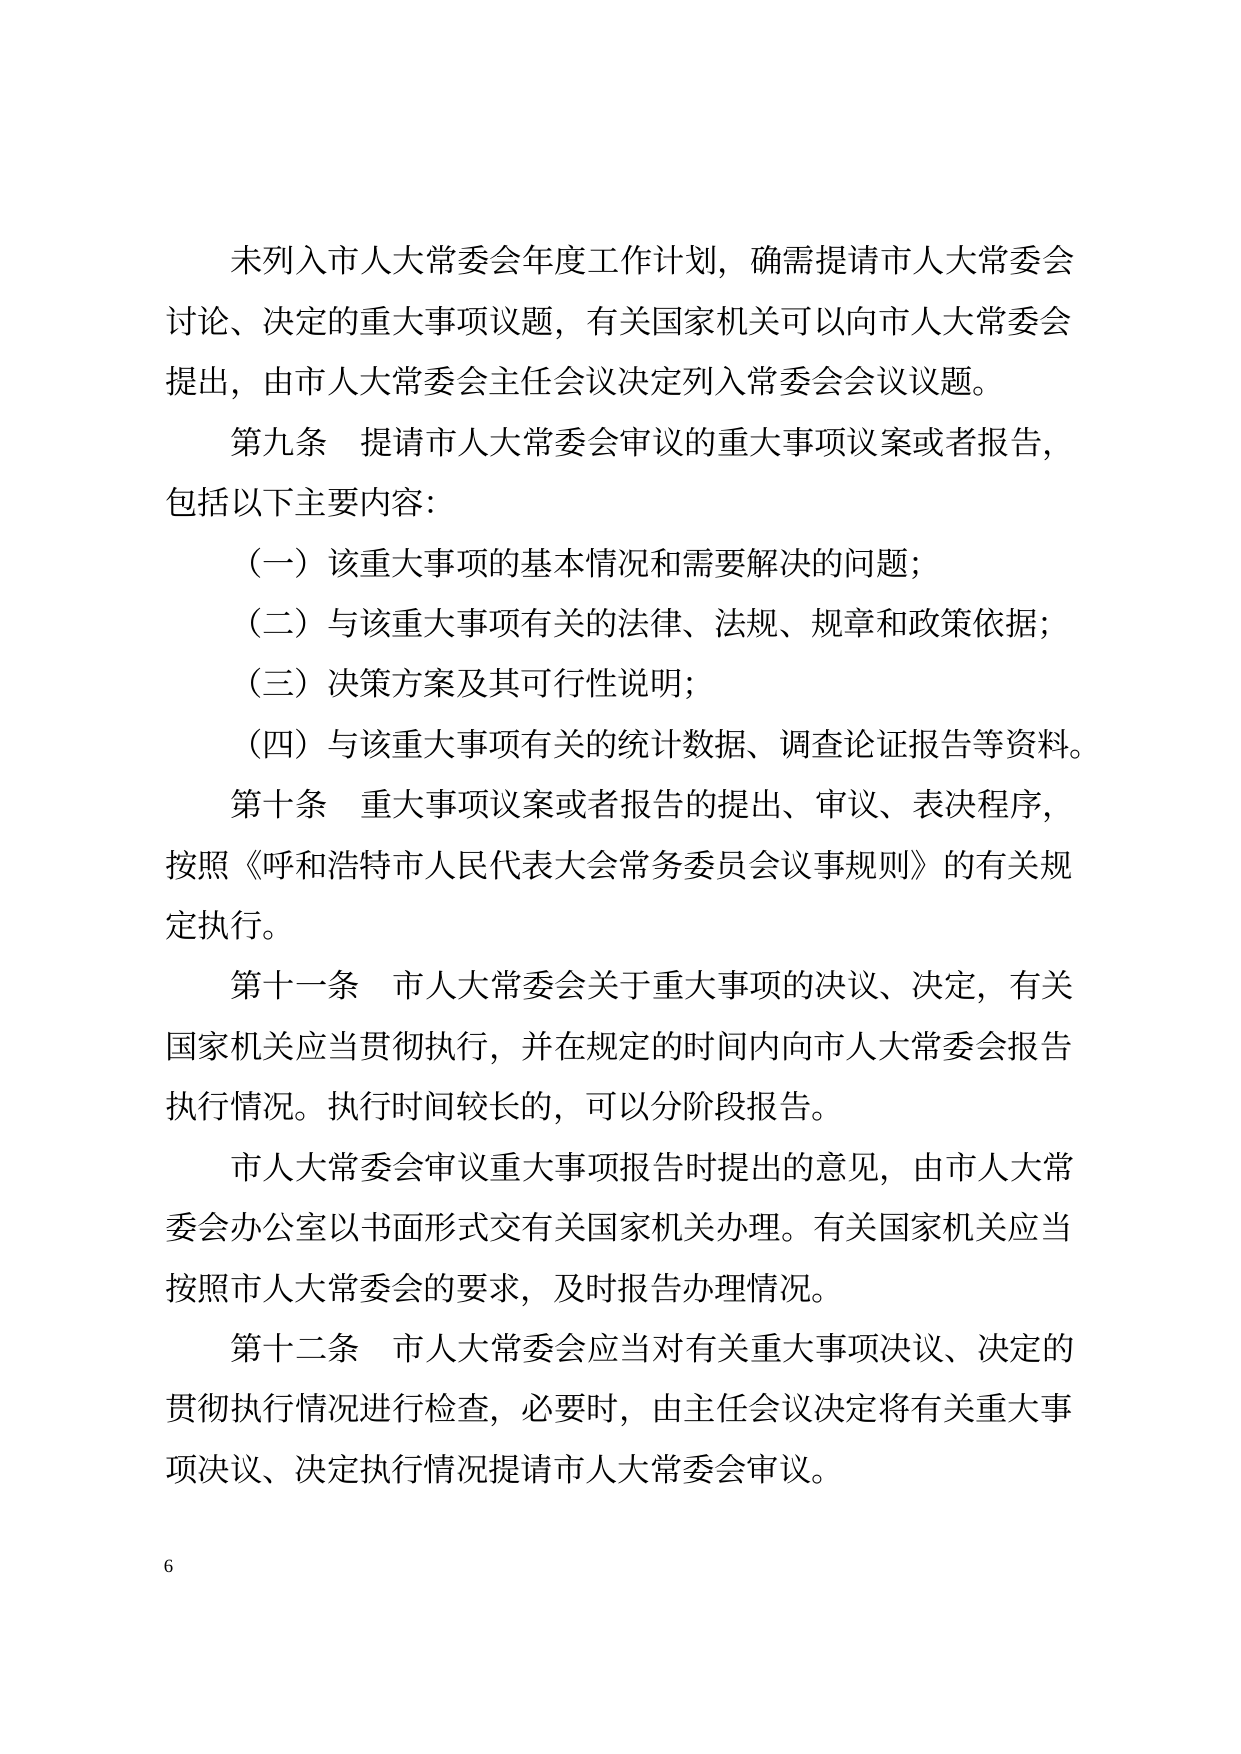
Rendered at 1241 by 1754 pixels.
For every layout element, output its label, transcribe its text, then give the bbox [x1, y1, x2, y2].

text （四）与该重大事项有关的统计数据、调查论证报告等资料。 [165, 708, 1075, 768]
text （一）该重大事项的基本情况和需要解决的问题； [165, 527, 1075, 587]
text 第十二条 市人大常委会应当对有关重大事项决议、决定的贯彻执行情况进行检查，必要时，由主任会议决定将有关重大事项决议、决定执行情况提请市人大常委会审议。 [165, 1312, 1075, 1493]
text （二）与该重大事项有关的法律、法规、规章和政策依据； [165, 587, 1075, 647]
text 第九条 提请市人大常委会审议的重大事项议案或者报告，包括以下主要内容： [165, 406, 1075, 527]
text 市人大常委会审议重大事项报告时提出的意见，由市人大常委会办公室以书面形式交有关国家机关办理。有关国家机关应当按照市人大常委会的要求，及时报告办理情况。 [165, 1131, 1075, 1312]
text 第十一条 市人大常委会关于重大事项的决议、决定，有关国家机关应当贯彻执行，并在规定的时间内向市人大常委会报告执行情况。执行时间较长的，可以分阶段报告。 [165, 949, 1075, 1131]
text 未列入市人大常委会年度工作计划，确需提请市人大常委会讨论、决定的重大事项议题，有关国家机关可以向市人大常委会提出，由市人大常委会主任会议决定列入常委会会议议题。 [165, 224, 1075, 406]
text （三）决策方案及其可行性说明； [165, 647, 1075, 708]
text 第十条 重大事项议案或者报告的提出、审议、表决程序，按照《呼和浩特市人民代表大会常务委员会议事规则》的有关规定执行。 [165, 768, 1075, 949]
